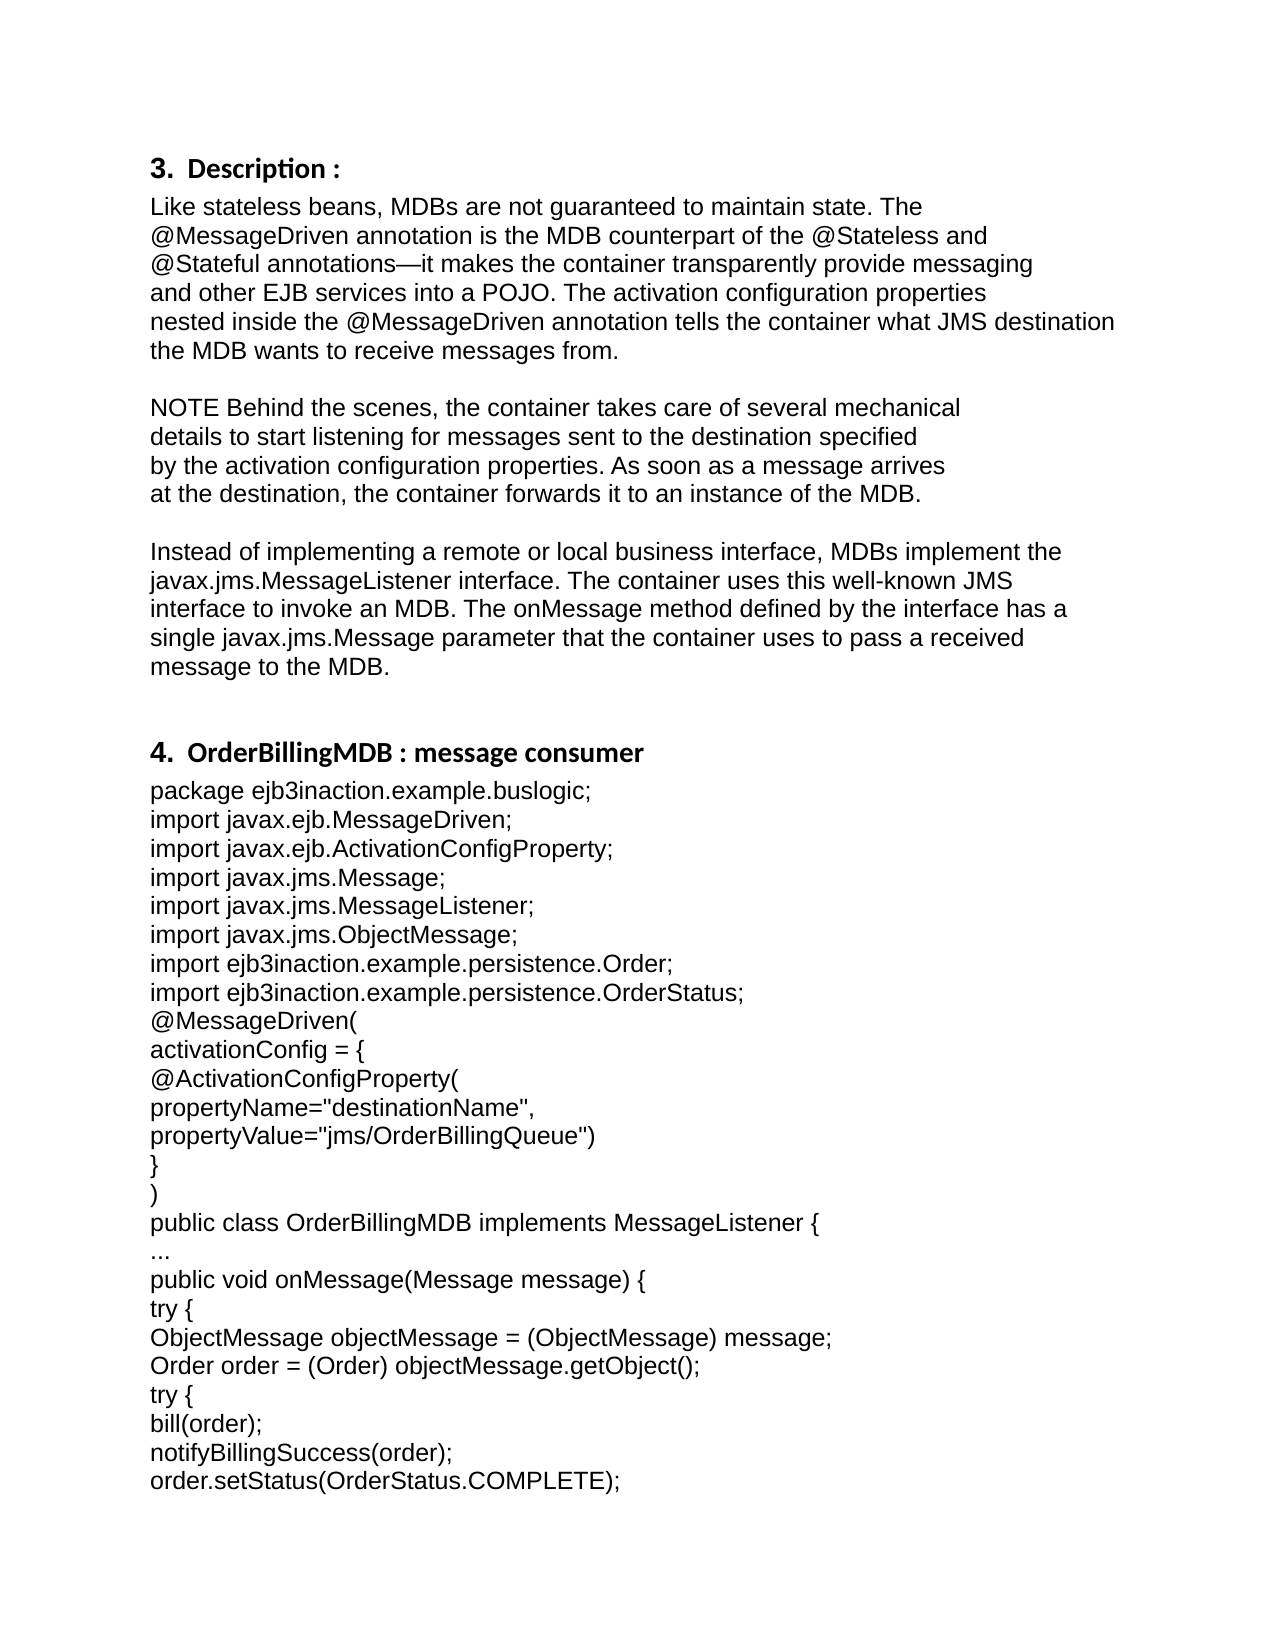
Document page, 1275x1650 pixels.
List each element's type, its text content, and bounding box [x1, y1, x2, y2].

text bill(order); [150, 1409, 1125, 1437]
text NOTE Behind the scenes, the container takes care of several mechanical [150, 393, 1125, 422]
text import ejb3inaction.example.persistence.OrderStatus; [150, 977, 1125, 1006]
text propertyName="destinationName", [150, 1092, 1125, 1121]
text import javax.ejb.MessageDriven; [150, 805, 1125, 834]
text import javax.jms.MessageListener; [150, 891, 1125, 920]
text public void onMessage(Message message) { [150, 1265, 1125, 1294]
text by the activation configuration properties. As soon as a message arrives [150, 451, 1125, 479]
text Order order = (Order) objectMessage.getObject(); [150, 1351, 1125, 1380]
text try { [150, 1294, 1125, 1322]
text single javax.jms.Message parameter that the container uses to pass a received [150, 623, 1125, 652]
text message to the MDB. [150, 652, 1125, 681]
text try { [150, 1380, 1125, 1409]
text order.setStatus(OrderStatus.COMPLETE); [150, 1466, 1125, 1495]
text details to start listening for messages sent to the destination specified [150, 422, 1125, 451]
text @Stateful annotations—it makes the container transparently provide messaging [150, 249, 1125, 278]
text javax.jms.MessageListener interface. The container uses this well-known JMS [150, 566, 1125, 594]
text ) [150, 1179, 1125, 1207]
text @MessageDriven( [150, 1006, 1125, 1035]
text public class OrderBillingMDB implements MessageListener { [150, 1207, 1125, 1236]
text import javax.jms.ObjectMessage; [150, 920, 1125, 949]
text @MessageDriven annotation is the MDB counterpart of the @Stateless and [150, 221, 1125, 249]
text import javax.ejb.ActivationConfigProperty; [150, 834, 1125, 862]
text import ejb3inaction.example.persistence.Order; [150, 949, 1125, 977]
text interface to invoke an MDB. The onMessage method defined by the interface has a [150, 594, 1125, 623]
text at the destination, the container forwards it to an instance of the MDB. [150, 479, 1125, 508]
text and other EJB services into a POJO. The activation configuration properties [150, 278, 1125, 307]
subtitle OrderBillingMDB : message consumer [150, 734, 1125, 770]
text Instead of implementing a remote or local business interface, MDBs implement the [150, 537, 1125, 566]
text activationConfig = { [150, 1035, 1125, 1064]
text the MDB wants to receive messages from. [150, 336, 1125, 364]
text package ejb3inaction.example.buslogic; [150, 776, 1125, 805]
text import javax.jms.Message; [150, 862, 1125, 891]
text notifyBillingSuccess(order); [150, 1437, 1125, 1466]
text @ActivationConfigProperty( [150, 1064, 1125, 1092]
subtitle Description : [150, 150, 1125, 186]
text Like stateless beans, MDBs are not guaranteed to maintain state. The [150, 192, 1125, 221]
text } [150, 1150, 1125, 1179]
text ObjectMessage objectMessage = (ObjectMessage) message; [150, 1322, 1125, 1351]
text propertyValue="jms/OrderBillingQueue") [150, 1121, 1125, 1150]
text ... [150, 1236, 1125, 1265]
text nested inside the @MessageDriven annotation tells the container what JMS destination [150, 307, 1125, 336]
